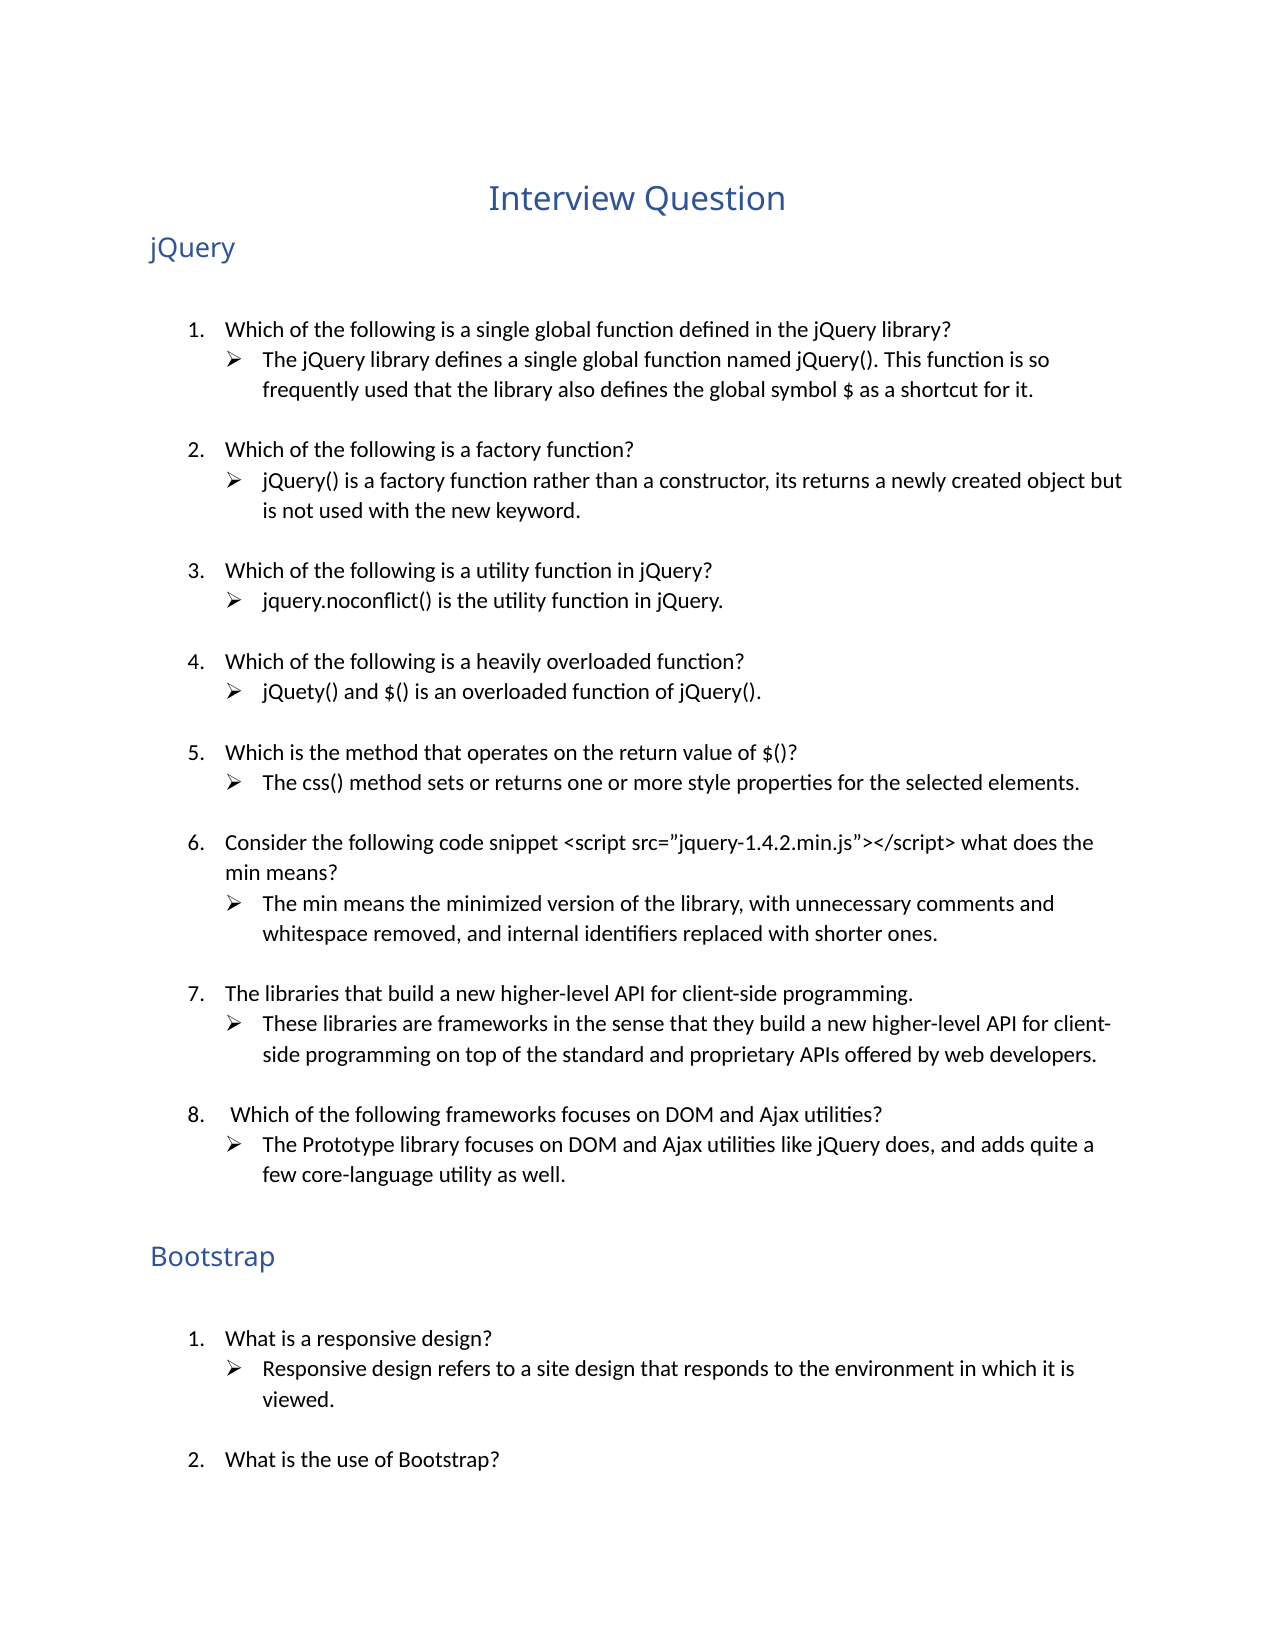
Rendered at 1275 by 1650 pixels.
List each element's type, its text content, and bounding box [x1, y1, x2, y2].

list jquery.noconflict() is the utility function in jQuery. [225, 587, 1125, 615]
list Which of the following is a heavily overloaded function? [187, 647, 1125, 675]
subtitle jQuery [150, 228, 1125, 265]
list Which of the following is a single global function defined in the jQuery library? [187, 315, 1125, 343]
list These libraries are frameworks in the sense that they build a new higher-level API for client-side programming on top of the standard and proprietary APIs offered by web developers. [225, 1009, 1125, 1068]
list The jQuery library defines a single global function named jQuery(). This function is so frequently used that the library also defines the global symbol $ as a shortcut for it. [225, 345, 1125, 403]
list The Prototype library focuses on DOM and Ajax utilities like jQuery does, and adds quite a few core-language utility as well. [225, 1130, 1125, 1189]
subtitle Interview Question [150, 175, 1125, 220]
list Which is the method that operates on the return value of $()? [187, 738, 1125, 766]
list The min means the minimized version of the library, with unnecessary comments and whitespace removed, and internal identifiers replaced with shorter ones. [225, 889, 1125, 947]
list Which of the following is a factory function? [187, 436, 1125, 464]
list Which of the following is a utility function in jQuery? [187, 556, 1125, 584]
list The libraries that build a new higher-level API for client-side programming. [187, 979, 1125, 1007]
list Which of the following frameworks focuses on DOM and Ajax utilities? [187, 1100, 1125, 1128]
list jQuety() and $() is an overloaded function of jQuery(). [225, 677, 1125, 705]
list Consider the following code snippet <script src=”jquery-1.4.2.min.js”></script> what does the min means? [187, 828, 1125, 887]
list What is the use of Bootstrap? [187, 1445, 1125, 1473]
list jQuery() is a factory function rather than a constructor, its returns a newly created object but is not used with the new keyword. [225, 466, 1125, 524]
list Responsive design refers to a site design that responds to the environment in which it is viewed. [225, 1354, 1125, 1413]
subtitle Bootstrap [150, 1238, 1125, 1274]
list What is a responsive design? [187, 1324, 1125, 1352]
list The css() method sets or returns one or more style properties for the selected elements. [225, 768, 1125, 796]
